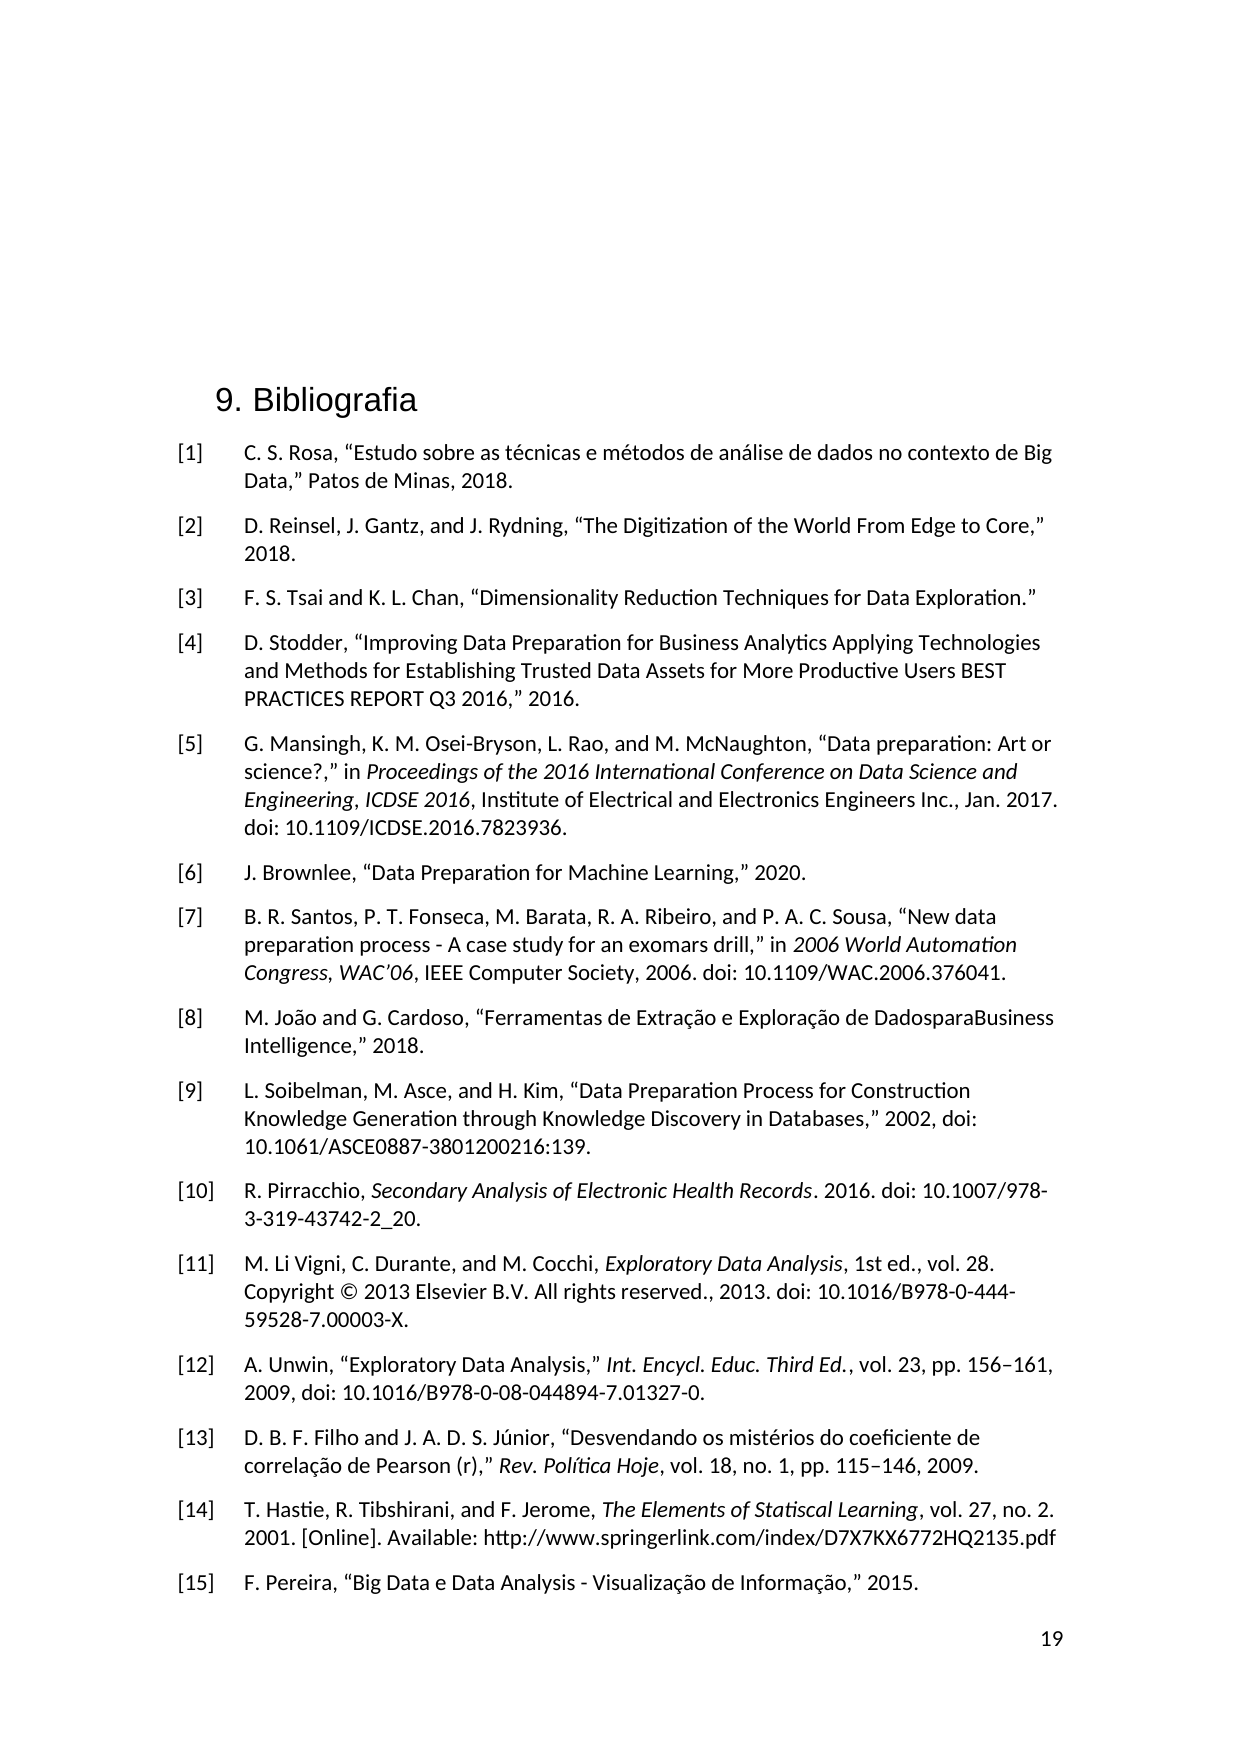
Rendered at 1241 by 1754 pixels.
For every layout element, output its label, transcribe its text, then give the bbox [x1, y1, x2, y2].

text [4] D. Stodder, “Improving Data Preparation for Business Analytics Applying Technologies and Methods for Establishing Trusted Data Assets for More Productive Users BEST PRACTICES REPORT Q3 2016,” 2016. [177, 628, 1063, 712]
text [14] T. Hastie, R. Tibshirani, and F. Jerome, The Elements of Statiscal Learning, vol. 27, no. 2. 2001. [Online]. Available: http://www.springerlink.com/index/D7X7KX6772HQ2135.pdf [177, 1495, 1063, 1551]
text [2] D. Reinsel, J. Gantz, and J. Rydning, “The Digitization of the World From Edge to Core,” 2018. [177, 511, 1063, 567]
text [7] B. R. Santos, P. T. Fonseca, M. Barata, R. A. Ribeiro, and P. A. C. Sousa, “New data preparation process - A case study for an exomars drill,” in 2006 World Automation Congress, WAC’06, IEEE Computer Society, 2006. doi: 10.1109/WAC.2006.376041. [177, 902, 1063, 986]
subtitle Bibliografia [215, 381, 1063, 419]
text [12] A. Unwin, “Exploratory Data Analysis,” Int. Encycl. Educ. Third Ed., vol. 23, pp. 156–161, 2009, doi: 10.1016/B978-0-08-044894-7.01327-0. [177, 1350, 1063, 1406]
text [10] R. Pirracchio, Secondary Analysis of Electronic Health Records. 2016. doi: 10.1007/978-3-319-43742-2_20. [177, 1177, 1063, 1233]
text [6] J. Brownlee, “Data Preparation for Machine Learning,” 2020. [177, 858, 1063, 886]
text [8] M. João and G. Cardoso, “Ferramentas de Extração e Exploração de DadosparaBusiness Intelligence,” 2018. [177, 1003, 1063, 1059]
text [9] L. Soibelman, M. Asce, and H. Kim, “Data Preparation Process for Construction Knowledge Generation through Knowledge Discovery in Databases,” 2002, doi: 10.1061/ASCE0887-3801200216:139. [177, 1076, 1063, 1160]
text [3] F. S. Tsai and K. L. Chan, “Dimensionality Reduction Techniques for Data Exploration.” [177, 583, 1063, 612]
text [13] D. B. F. Filho and J. A. D. S. Júnior, “Desvendando os mistérios do coeficiente de correlação de Pearson (r),” Rev. Política Hoje, vol. 18, no. 1, pp. 115–146, 2009. [177, 1423, 1063, 1479]
text [1] C. S. Rosa, “Estudo sobre as técnicas e métodos de análise de dados no contexto de Big Data,” Patos de Minas, 2018. [177, 438, 1063, 494]
text [5] G. Mansingh, K. M. Osei-Bryson, L. Rao, and M. McNaughton, “Data preparation: Art or science?,” in Proceedings of the 2016 International Conference on Data Science and Engineering, ICDSE 2016, Institute of Electrical and Electronics Engineers Inc., Jan. 2017. doi: 10.1109/ICDSE.2016.7823936. [177, 729, 1063, 841]
text [15] F. Pereira, “Big Data e Data Analysis - Visualização de Informação,” 2015. [177, 1568, 1063, 1596]
text [11] M. Li Vigni, C. Durante, and M. Cocchi, Exploratory Data Analysis, 1st ed., vol. 28. Copyright © 2013 Elsevier B.V. All rights reserved., 2013. doi: 10.1016/B978-0-444-59528-7.00003-X. [177, 1249, 1063, 1333]
